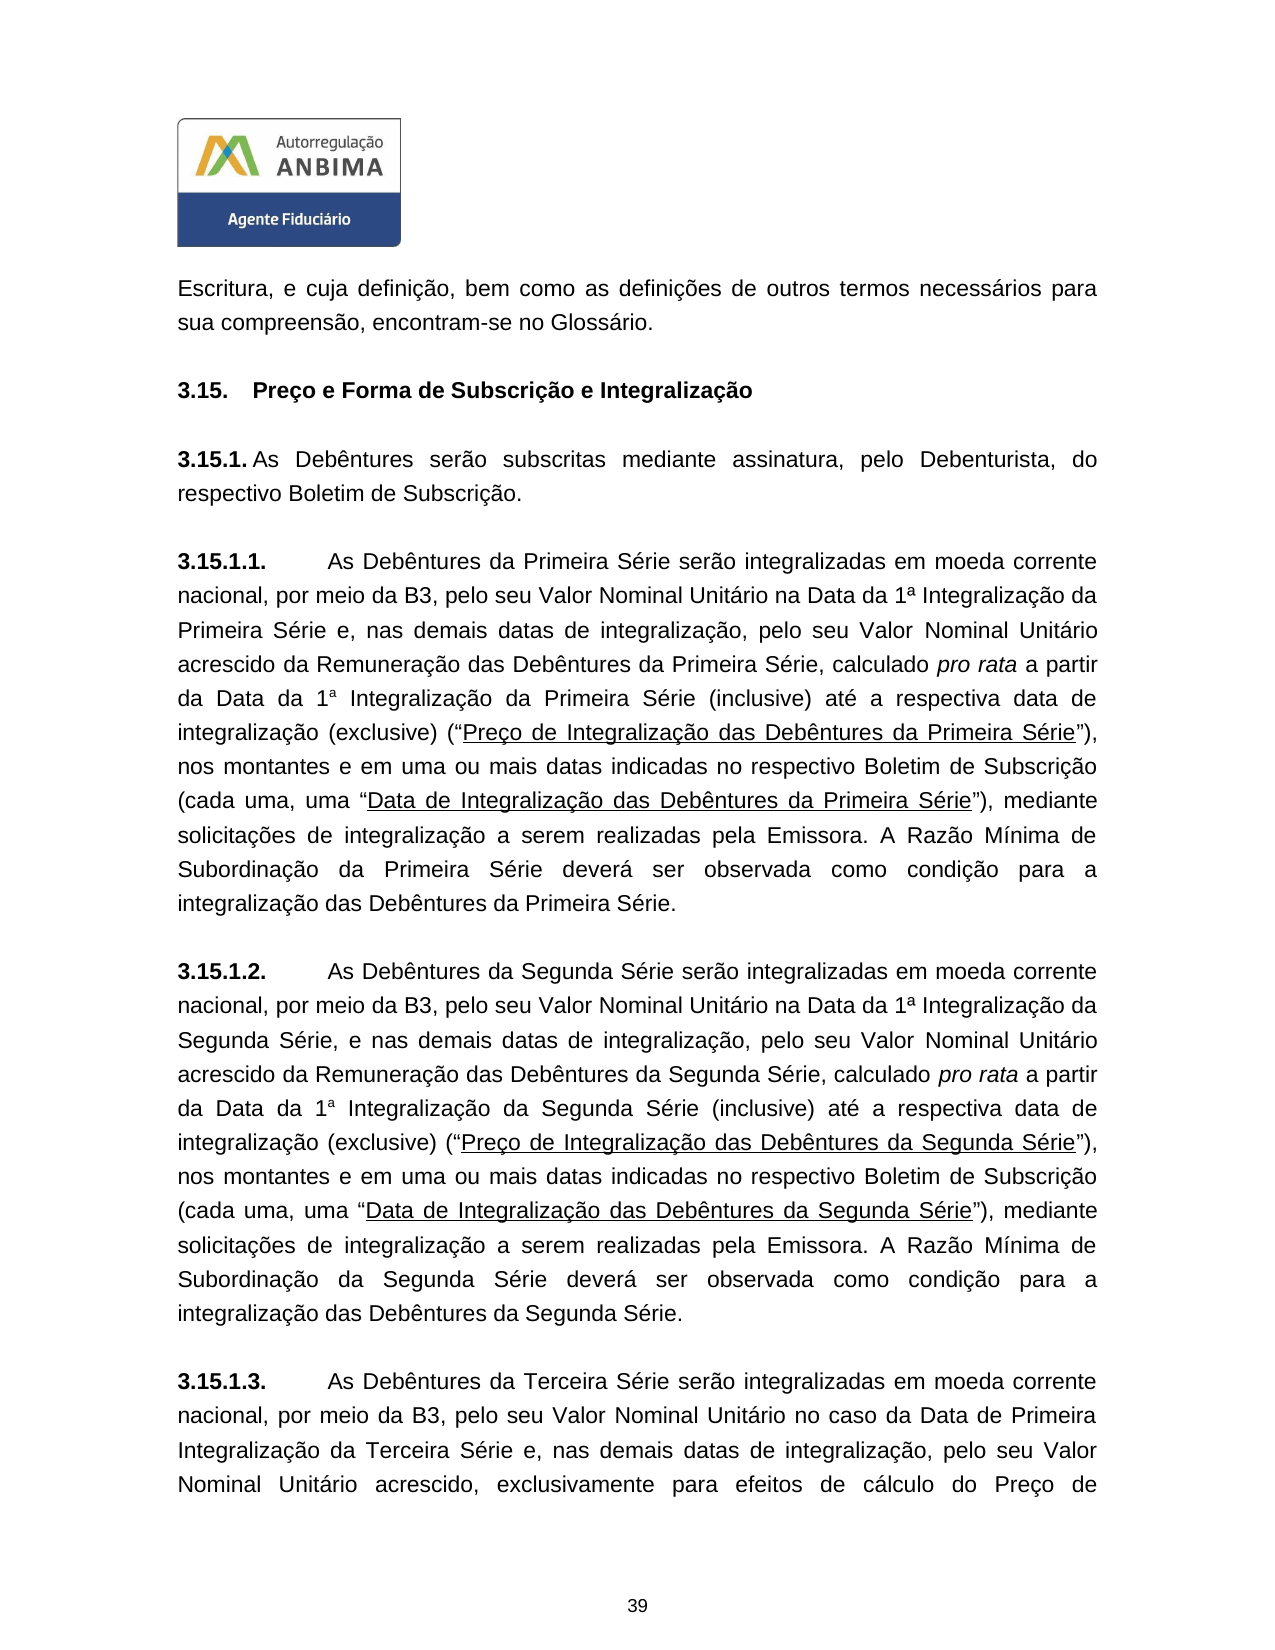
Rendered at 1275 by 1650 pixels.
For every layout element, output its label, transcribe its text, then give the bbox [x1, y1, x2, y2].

list Preço e Forma de Subscrição e Integralização [177, 377, 1098, 404]
list As Debêntures da Segunda Série serão integralizadas em moeda corrente nacional, por meio da B3, pelo seu Valor Nominal Unitário na Data da 1ª Integralização da Segunda Série, e nas demais datas de integralização, pelo seu Valor Nominal Unitário acrescido da Remuneração das Debêntures da Segunda Série, calculado pro rata a partir da Data da 1a Integralização da Segunda Série (inclusive) até a respectiva data de integralização (exclusive) (“Preço de Integralização das Debêntures da Segunda Série”), nos montantes e em uma ou mais datas indicadas no respectivo Boletim de Subscrição (cada uma, uma “Data de Integralização das Debêntures da Segunda Série”), mediante solicitações de integralização a serem realizadas pela Emissora. A Razão Mínima de Subordinação da Segunda Série deverá ser observada como condição para a integralização das Debêntures da Segunda Série. [177, 958, 1098, 1326]
list As Debêntures serão subscritas mediante assinatura, pelo Debenturista, do respectivo Boletim de Subscrição. [177, 446, 1098, 506]
picture [177, 118, 401, 247]
list As Debêntures da Primeira Série serão integralizadas em moeda corrente nacional, por meio da B3, pelo seu Valor Nominal Unitário na Data da 1ª Integralização da Primeira Série e, nas demais datas de integralização, pelo seu Valor Nominal Unitário acrescido da Remuneração das Debêntures da Primeira Série, calculado pro rata a partir da Data da 1a Integralização da Primeira Série (inclusive) até a respectiva data de integralização (exclusive) (“Preço de Integralização das Debêntures da Primeira Série”), nos montantes e em uma ou mais datas indicadas no respectivo Boletim de Subscrição (cada uma, uma “Data de Integralização das Debêntures da Primeira Série”), mediante solicitações de integralização a serem realizadas pela Emissora. A Razão Mínima de Subordinação da Primeira Série deverá ser observada como condição para a integralização das Debêntures da Primeira Série. [177, 548, 1098, 916]
